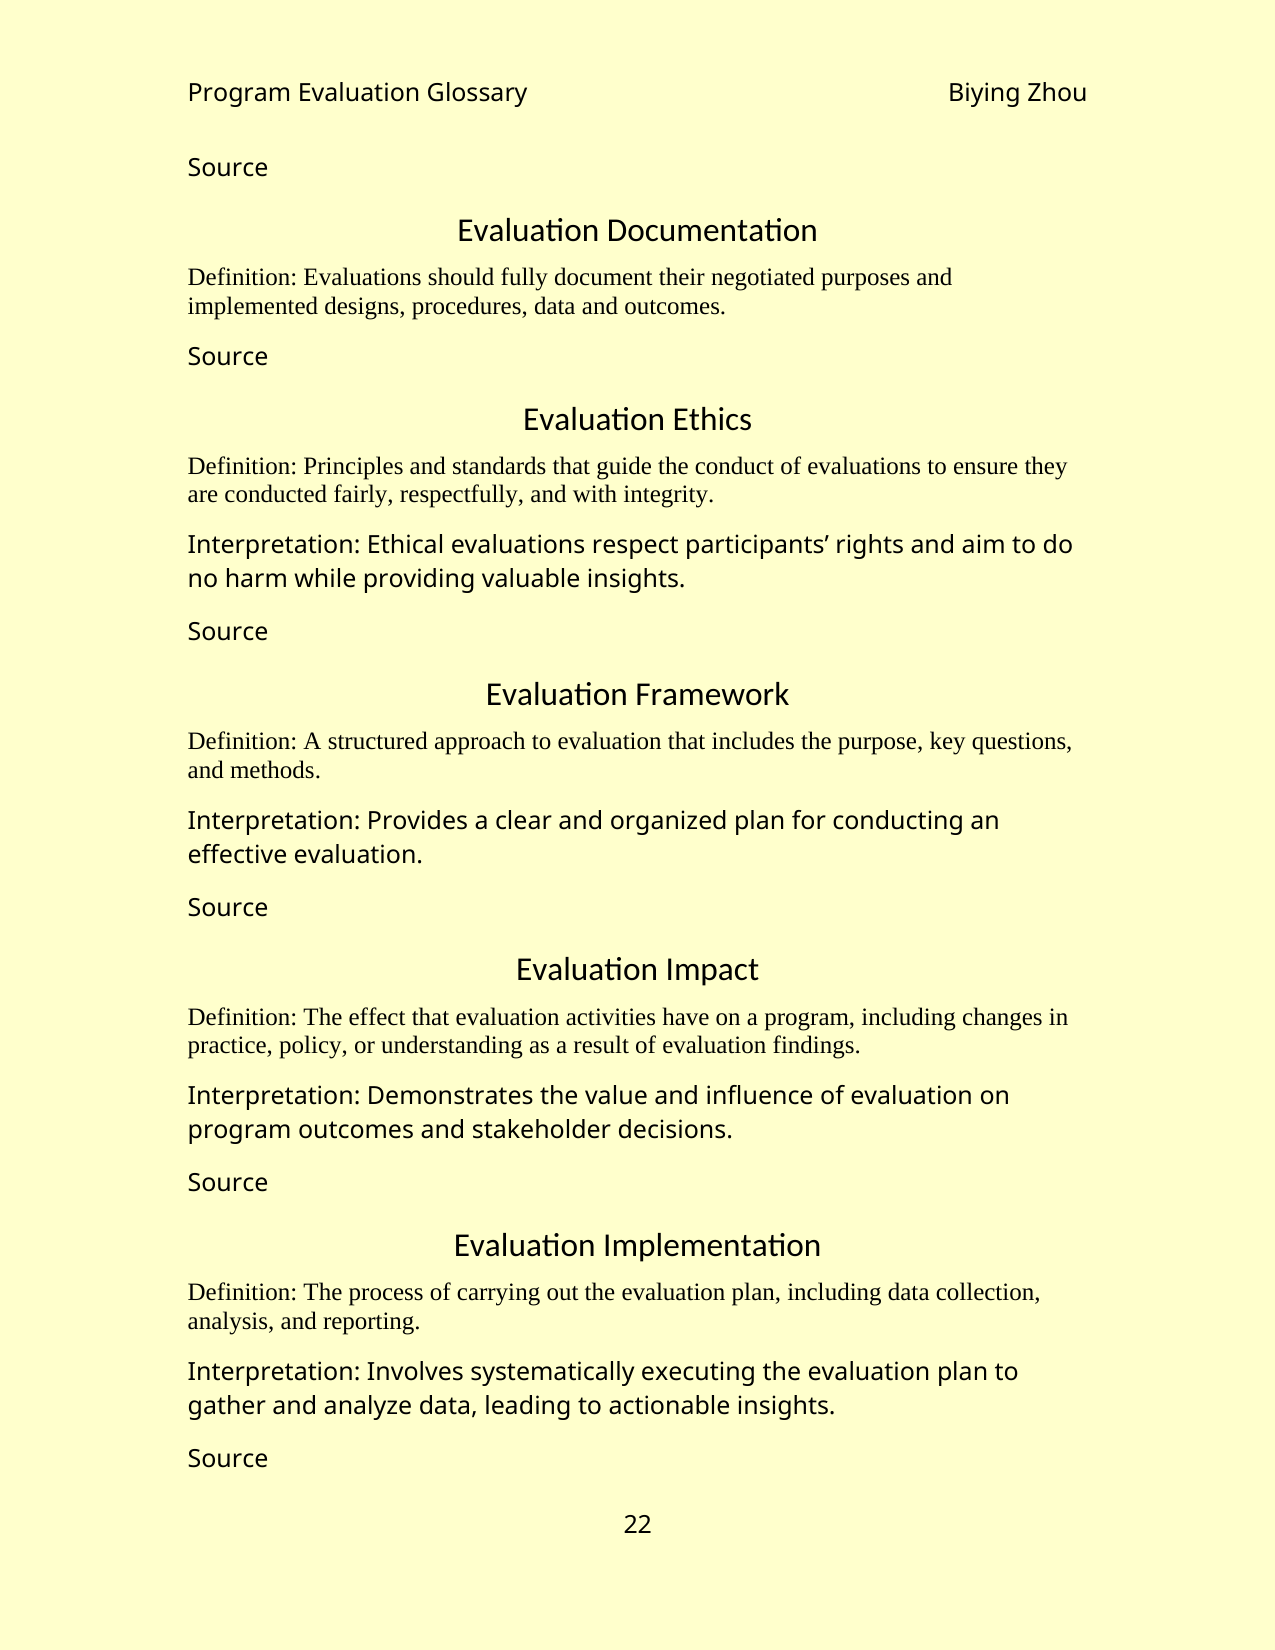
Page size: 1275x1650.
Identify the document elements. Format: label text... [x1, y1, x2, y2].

subtitle Evaluation Documentation [187, 209, 1087, 250]
text Source [187, 614, 1087, 648]
text Definition: Principles and standards that guide the conduct of evaluations to ensure they are conducted fairly, respectfully, and with integrity. [187, 451, 1087, 508]
text Source [187, 1440, 1087, 1474]
text Definition: Evaluations should fully document their negotiated purposes and implemented designs, procedures, data and outcomes. [187, 262, 1087, 320]
text Source [187, 338, 1087, 373]
text Source [187, 150, 1087, 184]
text Interpretation: Ethical evaluations respect participants’ rights and aim to do no harm while providing valuable insights. [187, 527, 1087, 595]
text Source [187, 889, 1087, 923]
subtitle Evaluation Implementation [187, 1224, 1087, 1264]
subtitle Evaluation Ethics [187, 398, 1087, 438]
text Interpretation: Provides a clear and organized plan for conducting an effective evaluation. [187, 802, 1087, 871]
text Interpretation: Demonstrates the value and influence of evaluation on program outcomes and stakeholder decisions. [187, 1078, 1087, 1146]
text Definition: The effect that evaluation activities have on a program, including changes in practice, policy, or understanding as a result of evaluation findings. [187, 1002, 1087, 1059]
subtitle Evaluation Impact [187, 948, 1087, 989]
text Definition: The process of carrying out the evaluation plan, including data collection, analysis, and reporting. [187, 1277, 1087, 1334]
subtitle Evaluation Framework [187, 673, 1087, 714]
text Definition: A structured approach to evaluation that includes the purpose, key questions, and methods. [187, 726, 1087, 784]
text Source [187, 1165, 1087, 1199]
text Interpretation: Involves systematically executing the evaluation plan to gather and analyze data, leading to actionable insights. [187, 1353, 1087, 1421]
